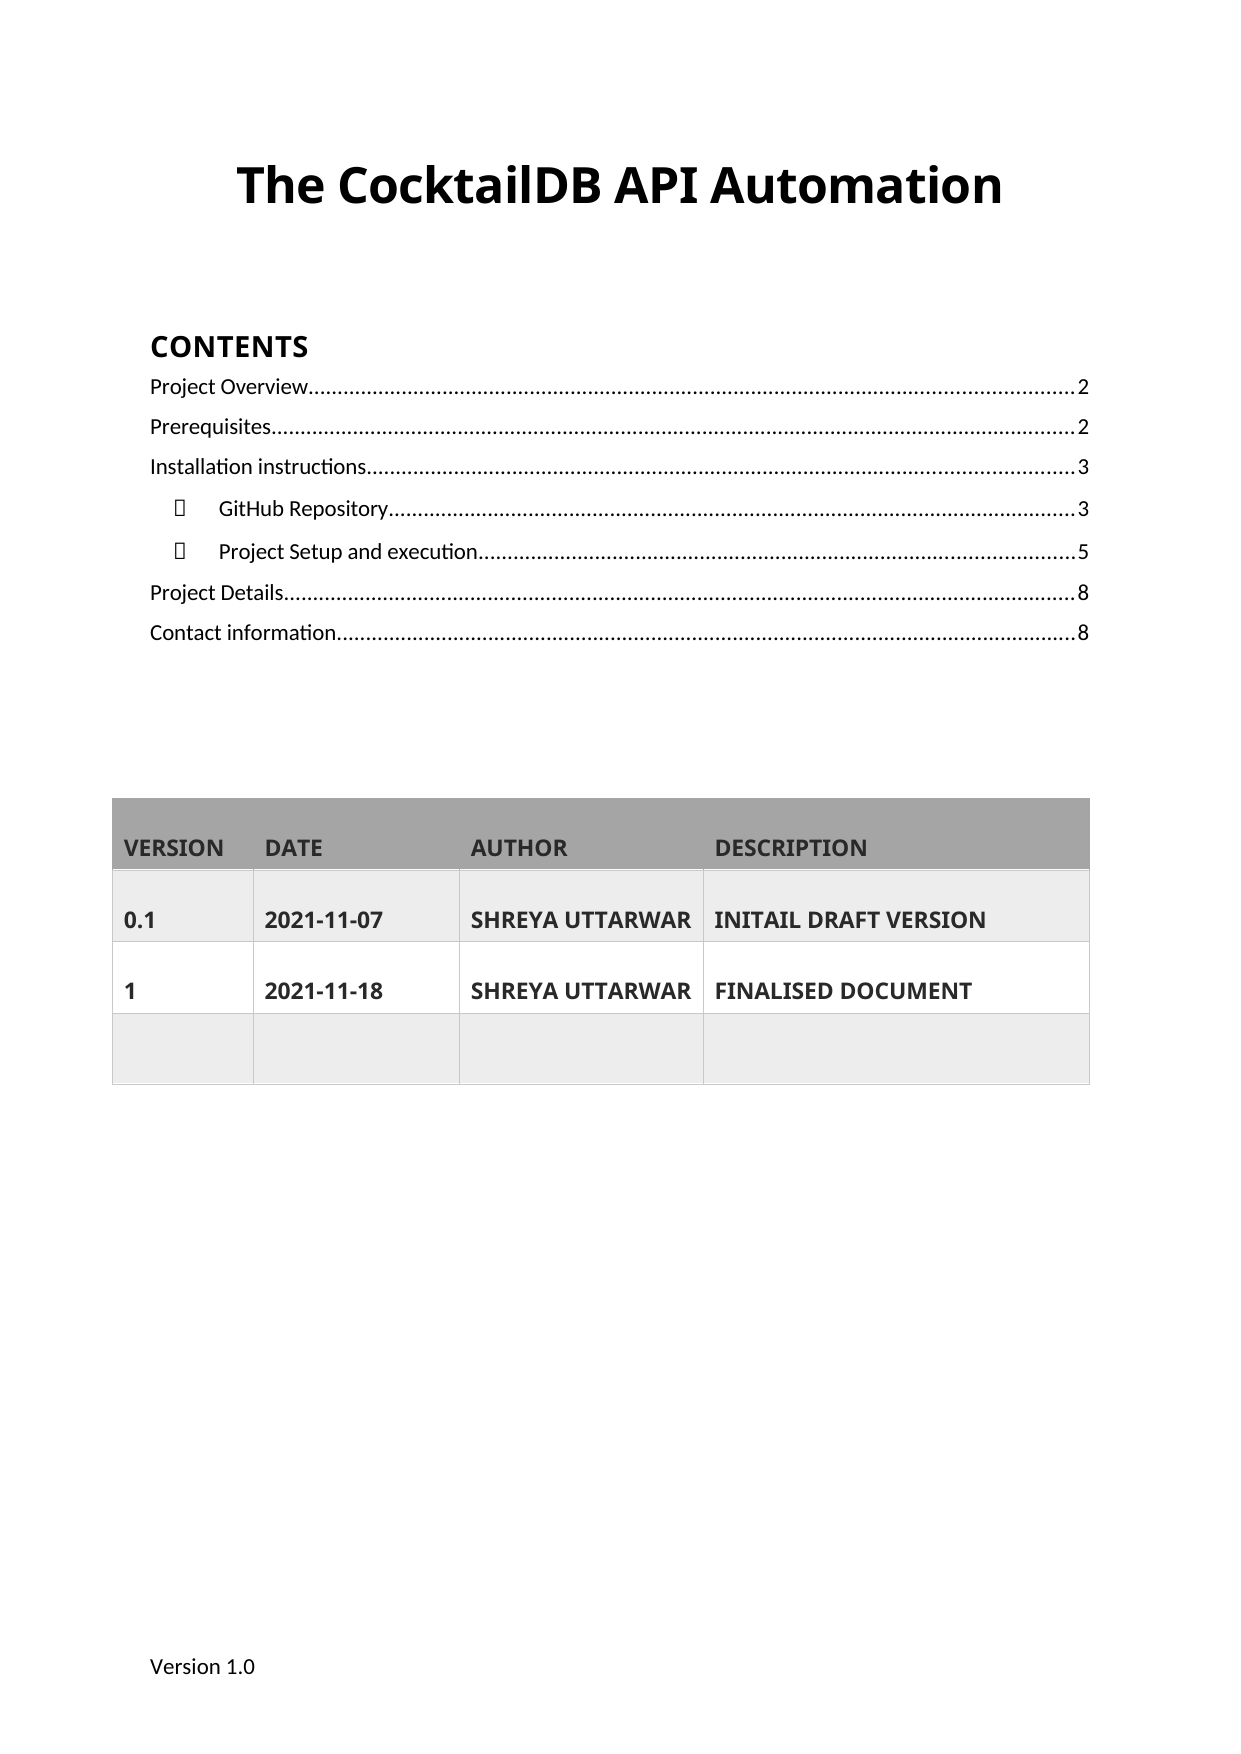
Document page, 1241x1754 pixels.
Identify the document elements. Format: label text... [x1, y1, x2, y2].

table_header Author [460, 799, 703, 869]
table_cell 2021-11-07 [254, 871, 459, 941]
title The CocktailDB API Automation [150, 150, 1090, 218]
table_cell [704, 1014, 1089, 1083]
table_header Description [704, 799, 1089, 869]
table_cell [460, 1014, 703, 1083]
table_cell 0.1 [113, 871, 253, 941]
table_header Version [113, 799, 253, 869]
table_cell Shreya uttarwar [460, 871, 703, 941]
table_cell 2021-11-18 [254, 942, 459, 1012]
table_cell 1 [113, 942, 253, 1012]
table_header Date [254, 799, 459, 869]
table_cell [113, 1014, 253, 1083]
table_cell [254, 1014, 459, 1083]
table_cell finalised document [704, 942, 1089, 1012]
table_cell shreya uttarwar [460, 942, 703, 1012]
table_cell initail draft version [704, 871, 1089, 941]
